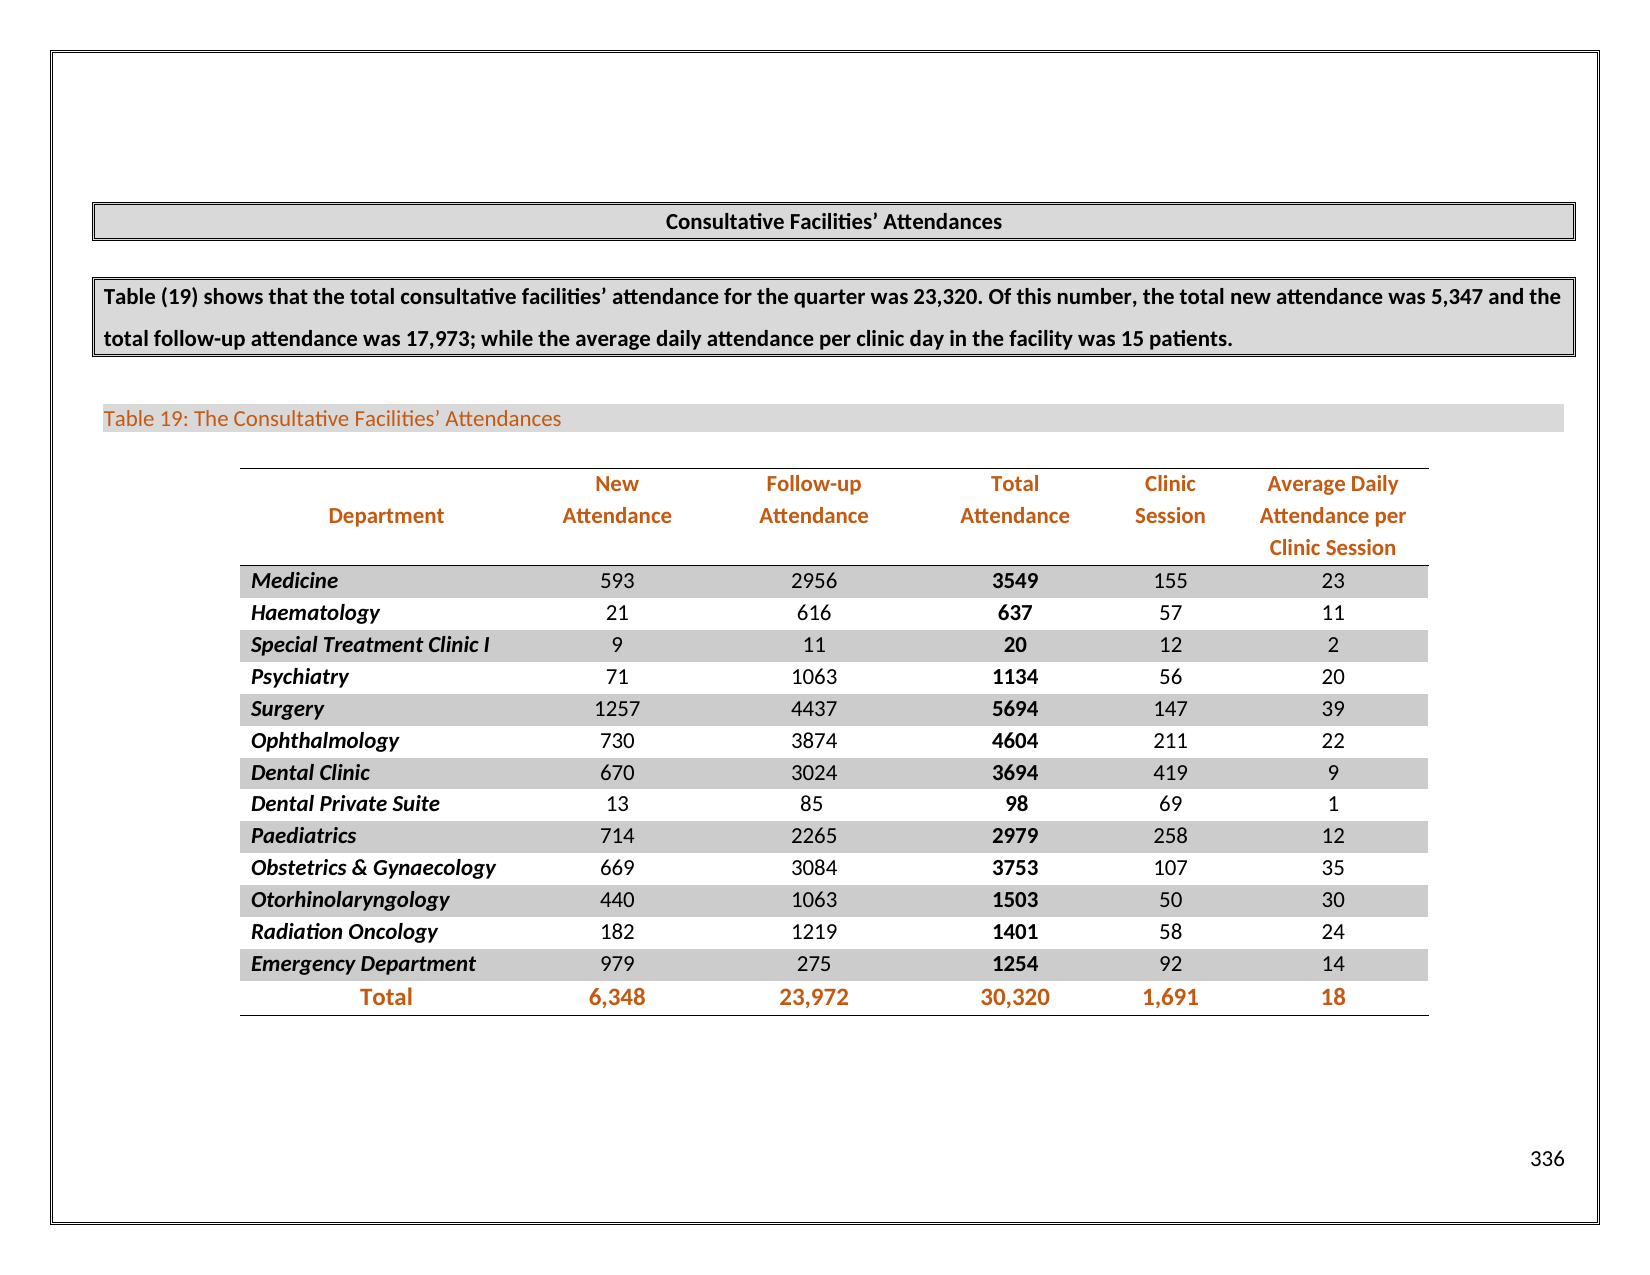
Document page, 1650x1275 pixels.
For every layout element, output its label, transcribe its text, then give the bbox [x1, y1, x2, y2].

table_header Total Attendance [927, 469, 1103, 565]
table_cell Special Treatment Clinic I [240, 630, 533, 662]
table_cell 4437 [701, 694, 927, 726]
table_cell 2 [1238, 630, 1428, 662]
table_cell 3084 [701, 853, 927, 885]
table_header Department [240, 469, 533, 565]
table_cell 637 [927, 598, 1103, 630]
table_cell 3694 [927, 758, 1103, 789]
table_header Follow-up Attendance [701, 469, 927, 565]
table_cell 3874 [701, 726, 927, 758]
table_cell 669 [533, 853, 701, 885]
table_cell Paediatrics [240, 821, 533, 853]
table_cell 1 [1238, 790, 1428, 821]
table_cell Otorhinolaryngology [240, 885, 533, 917]
table_cell Psychiatry [240, 662, 533, 694]
table_cell 3024 [701, 758, 927, 789]
table_cell 20 [927, 630, 1103, 662]
table_cell 107 [1103, 853, 1238, 885]
table_cell 979 [533, 949, 701, 981]
table_cell Obstetrics & Gynaecology [240, 853, 533, 885]
table_cell 670 [533, 758, 701, 789]
table_cell 85 [701, 790, 927, 821]
table_cell 1,691 [1103, 981, 1238, 1015]
table_cell 182 [533, 917, 701, 949]
table_cell 1254 [927, 949, 1103, 981]
table_cell 22 [1238, 726, 1428, 758]
table_cell 593 [533, 566, 701, 598]
table_cell Ophthalmology [240, 726, 533, 758]
table_header Clinic Session [1103, 469, 1238, 565]
table_cell 98 [927, 790, 1103, 821]
table_cell Haematology [240, 598, 533, 630]
table_header Average Daily Attendance per Clinic Session [1238, 469, 1428, 565]
table_cell Medicine [240, 566, 533, 598]
table_cell 730 [533, 726, 701, 758]
table_cell 258 [1103, 821, 1238, 853]
table_cell 440 [533, 885, 701, 917]
table_cell Emergency Department [240, 949, 533, 981]
table_cell 6,348 [533, 981, 701, 1015]
table_header New Attendance [533, 469, 701, 565]
table_cell 30 [1238, 885, 1428, 917]
table_cell 1257 [533, 694, 701, 726]
table_cell 714 [533, 821, 701, 853]
table_cell 12 [1238, 821, 1428, 853]
table_cell 419 [1103, 758, 1238, 789]
table_cell Dental Private Suite [240, 790, 533, 821]
table_cell 12 [1103, 630, 1238, 662]
table_cell 1401 [927, 917, 1103, 949]
table_cell Radiation Oncology [240, 917, 533, 949]
table_cell 18 [1238, 981, 1428, 1015]
table_cell 1219 [701, 917, 927, 949]
table_cell 57 [1103, 598, 1238, 630]
table_cell 211 [1103, 726, 1238, 758]
table_cell 14 [1238, 949, 1428, 981]
table_cell 155 [1103, 566, 1238, 598]
table_cell 275 [701, 949, 927, 981]
table_cell 39 [1238, 694, 1428, 726]
table_cell 9 [1238, 758, 1428, 789]
table_cell 5694 [927, 694, 1103, 726]
table_cell 50 [1103, 885, 1238, 917]
table_cell 147 [1103, 694, 1238, 726]
table_cell 23,972 [701, 981, 927, 1015]
table_cell 23 [1238, 566, 1428, 598]
table_cell 24 [1238, 917, 1428, 949]
table_cell 71 [533, 662, 701, 694]
table_cell 11 [1238, 598, 1428, 630]
table_cell 4604 [927, 726, 1103, 758]
table_cell 1063 [701, 885, 927, 917]
table_cell 21 [533, 598, 701, 630]
table_cell Surgery [240, 694, 533, 726]
table_cell 35 [1238, 853, 1428, 885]
table_cell 1134 [927, 662, 1103, 694]
table_cell 11 [701, 630, 927, 662]
table_cell 92 [1103, 949, 1238, 981]
text Table (19) shows that the total consultative facilities’ attendance for the quarter was 23,320. Of this number, the total new attendance was 5,347 and the total follow-up attendance was 17,973; while the average daily attendance per clinic day in the facility was 15 patients. [95, 280, 1573, 354]
table_cell 3549 [927, 566, 1103, 598]
table_cell 3753 [927, 853, 1103, 885]
table_cell 20 [1238, 662, 1428, 694]
text Table 19: The Consultative Facilities’ Attendances [103, 404, 1564, 432]
table_cell Dental Clinic [240, 758, 533, 789]
table_cell 616 [701, 598, 927, 630]
table_cell Total [240, 981, 533, 1015]
table_cell 9 [533, 630, 701, 662]
table_cell 1063 [701, 662, 927, 694]
table_cell 69 [1103, 790, 1238, 821]
table_cell 2979 [927, 821, 1103, 853]
table_cell 1503 [927, 885, 1103, 917]
table_cell 56 [1103, 662, 1238, 694]
table_cell 13 [533, 790, 701, 821]
table_cell 30,320 [927, 981, 1103, 1015]
table_cell 2265 [701, 821, 927, 853]
table_cell 2956 [701, 566, 927, 598]
table_cell 58 [1103, 917, 1238, 949]
